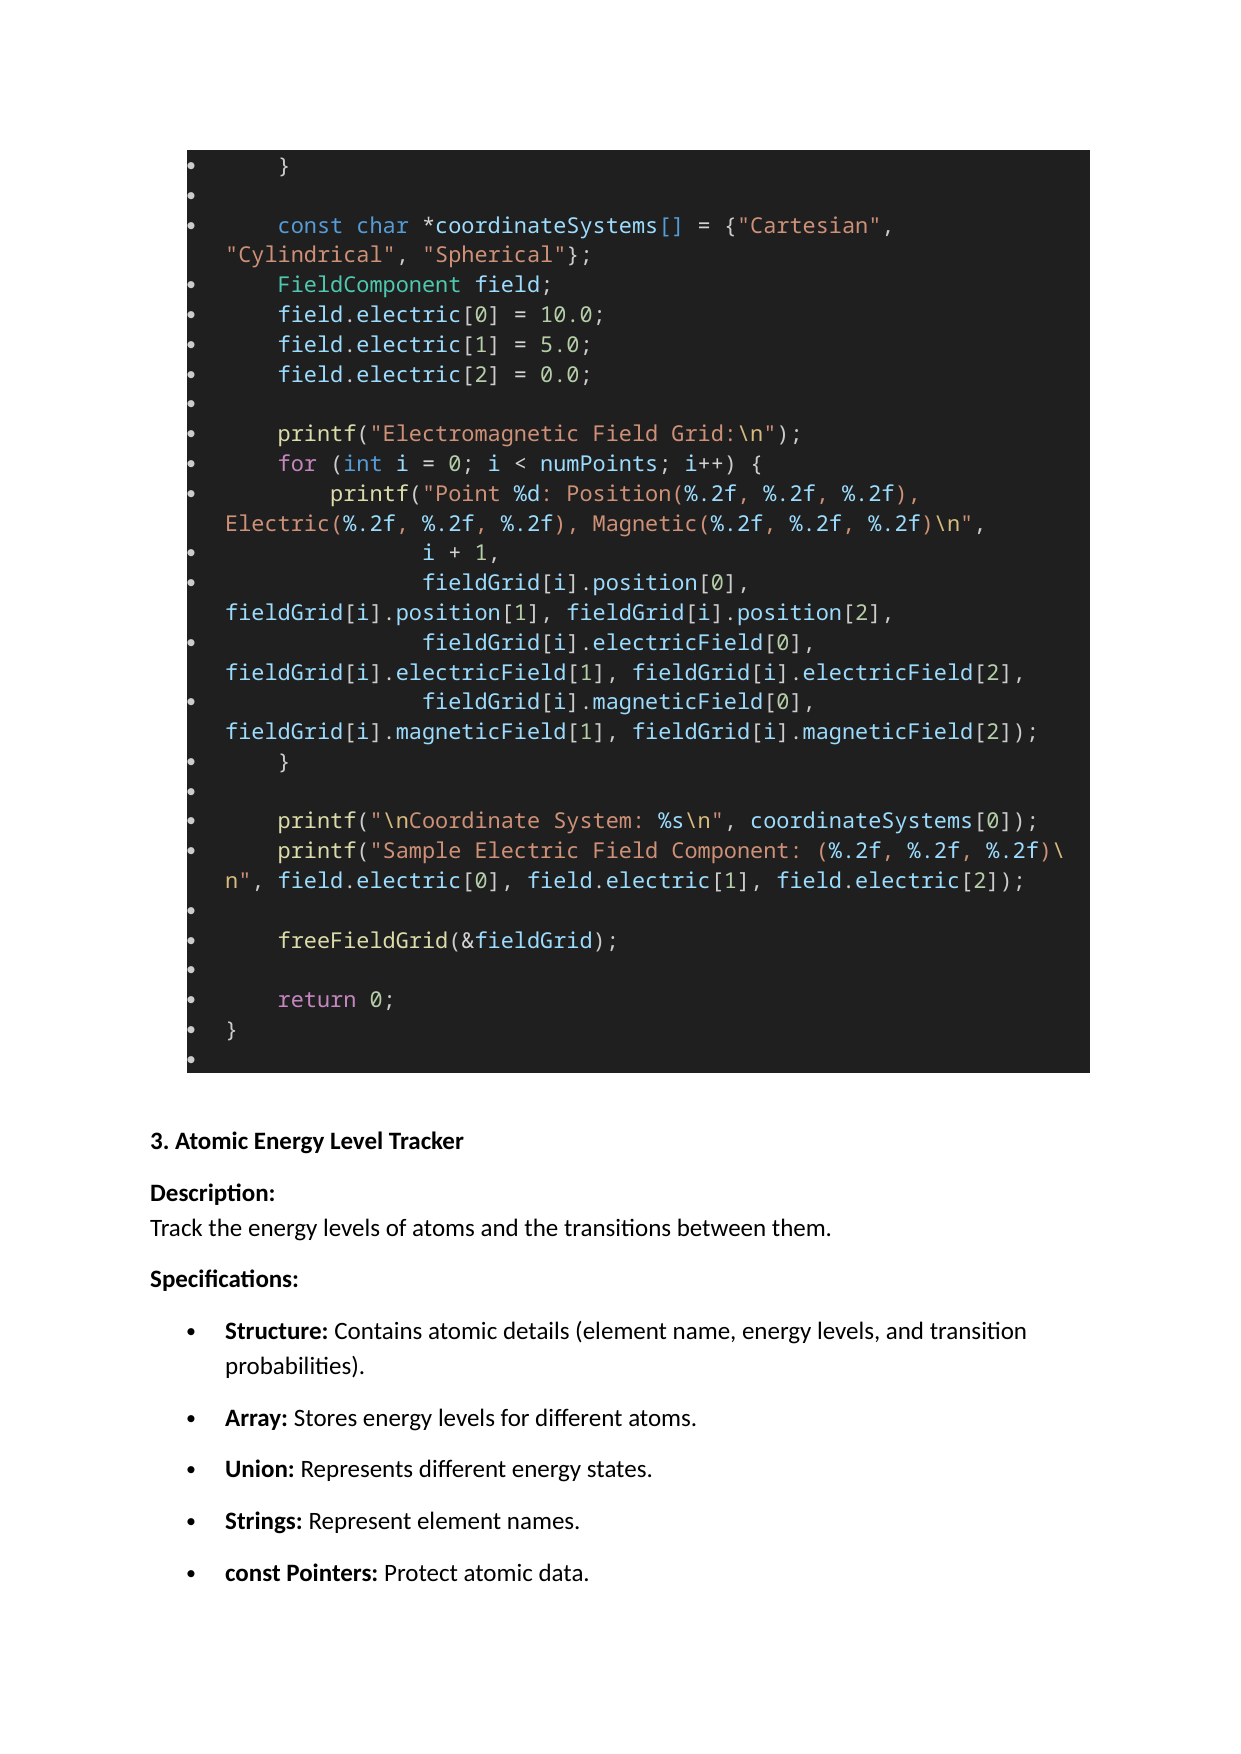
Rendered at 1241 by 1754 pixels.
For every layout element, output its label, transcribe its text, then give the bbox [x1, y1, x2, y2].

list printf("Sample Electric Field Component: (%.2f, %.2f, %.2f)\n", field.electric[0], field.electric[1], field.electric[2]); [187, 835, 1090, 895]
list field.electric[0] = 10.0; [187, 299, 1090, 329]
text Description: Track the energy levels of atoms and the transitions between them. [150, 1177, 1090, 1242]
list field.electric[1] = 5.0; [187, 329, 1090, 358]
list } [187, 1014, 1090, 1044]
list FieldComponent field; [187, 269, 1090, 299]
list printf("Point %d: Position(%.2f, %.2f, %.2f), Electric(%.2f, %.2f, %.2f), Magnetic(%.2f, %.2f, %.2f)\n", [187, 478, 1090, 537]
text 3. Atomic Energy Level Tracker [150, 1125, 1090, 1156]
list fieldGrid[i].position[0], fieldGrid[i].position[1], fieldGrid[i].position[2], [187, 567, 1090, 627]
list fieldGrid[i].magneticField[0], fieldGrid[i].magneticField[1], fieldGrid[i].magneticField[2]); [187, 686, 1090, 746]
list printf("Electromagnetic Field Grid:\n"); [187, 418, 1090, 448]
list } [187, 746, 1090, 776]
list for (int i = 0; i < numPoints; i++) { [187, 448, 1090, 478]
list return 0; [187, 984, 1090, 1014]
list i + 1, [187, 537, 1090, 567]
list Strings: Represent element names. [187, 1505, 1090, 1536]
list printf("\nCoordinate System: %s\n", coordinateSystems[0]); [187, 805, 1090, 835]
list Array: Stores energy levels for different atoms. [187, 1402, 1090, 1432]
list const Pointers: Protect atomic data. [187, 1557, 1090, 1587]
text Specifications: [150, 1263, 1090, 1294]
list const char *coordinateSystems[] = {"Cartesian", "Cylindrical", "Spherical"}; [187, 209, 1090, 269]
list } [187, 150, 1090, 180]
list Union: Represents different energy states. [187, 1453, 1090, 1484]
list field.electric[2] = 0.0; [187, 358, 1090, 388]
list freeFieldGrid(&fieldGrid); [187, 924, 1090, 954]
list fieldGrid[i].electricField[0], fieldGrid[i].electricField[1], fieldGrid[i].electricField[2], [187, 627, 1090, 686]
list Structure: Contains atomic details (element name, energy levels, and transition probabilities). [187, 1315, 1090, 1381]
